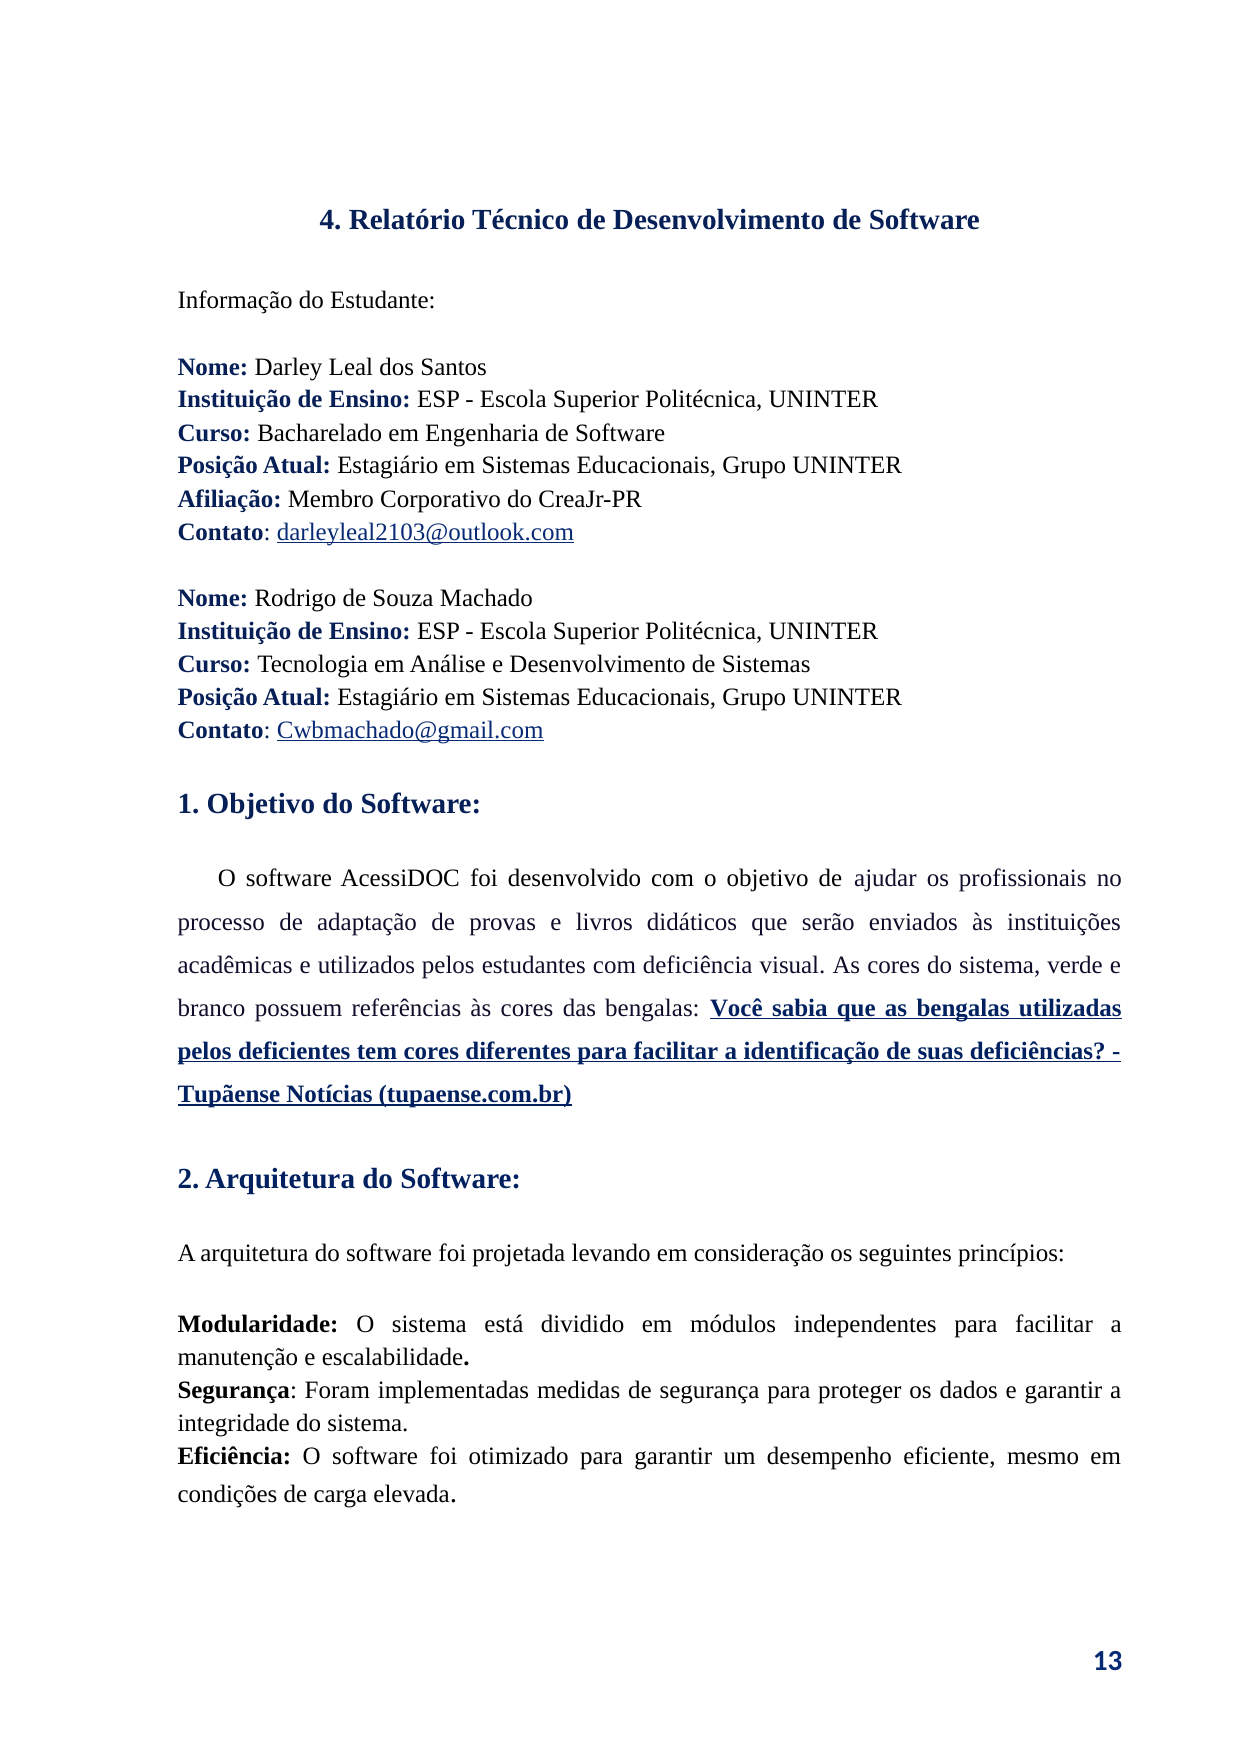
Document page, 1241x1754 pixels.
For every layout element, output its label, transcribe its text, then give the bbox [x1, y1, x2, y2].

text Posição Atual: Estagiário em Sistemas Educacionais, Grupo UNINTER [177, 451, 1122, 479]
text Instituição de Ensino: ESP - Escola Superior Politécnica, UNINTER [177, 384, 1122, 413]
text 2. Arquitetura do Software: [177, 1161, 1122, 1194]
text Nome: Darley Leal dos Santos [177, 352, 1122, 380]
text O software AcessiDOC foi desenvolvido com o objetivo de ajudar os profissionais no processo de adaptação de provas e livros didáticos que serão enviados às instituições acadêmicas e utilizados pelos estudantes com deficiência visual. As cores do sistema, verde e branco possuem referências às cores das bengalas: Você sabia que as bengalas utilizadas pelos deficientes tem cores diferentes para facilitar a identificação de suas deficiências? - Tupãense Notícias (tupaense.com.br) [177, 863, 1122, 1108]
subtitle 4. Relatório Técnico de Desenvolvimento de Software [177, 202, 1122, 236]
text Segurança: Foram implementadas medidas de segurança para proteger os dados e garantir a integridade do sistema. [177, 1375, 1122, 1437]
text Contato: Cwbmachado@gmail.com [177, 715, 1122, 743]
text Nome: Rodrigo de Souza Machado [177, 583, 1122, 611]
text Contato: darleyleal2103@outlook.com [177, 517, 1122, 545]
text Eficiência: O software foi otimizado para garantir um desempenho eficiente, mesmo em condições de carga elevada. [177, 1441, 1122, 1509]
text Curso: Bacharelado em Engenharia de Software [177, 418, 1122, 446]
text Posição Atual: Estagiário em Sistemas Educacionais, Grupo UNINTER [177, 682, 1122, 711]
text Afiliação: Membro Corporativo do CreaJr-PR [177, 484, 1122, 512]
text Curso: Tecnologia em Análise e Desenvolvimento de Sistemas [177, 649, 1122, 677]
text 1. Objetivo do Software: [177, 786, 1122, 820]
text A arquitetura do software foi projetada levando em consideração os seguintes princípios: [177, 1238, 1122, 1267]
text Modularidade: O sistema está dividido em módulos independentes para facilitar a manutenção e escalabilidade. [177, 1309, 1122, 1371]
text Instituição de Ensino: ESP - Escola Superior Politécnica, UNINTER [177, 616, 1122, 644]
text Informação do Estudante: [177, 286, 1122, 314]
